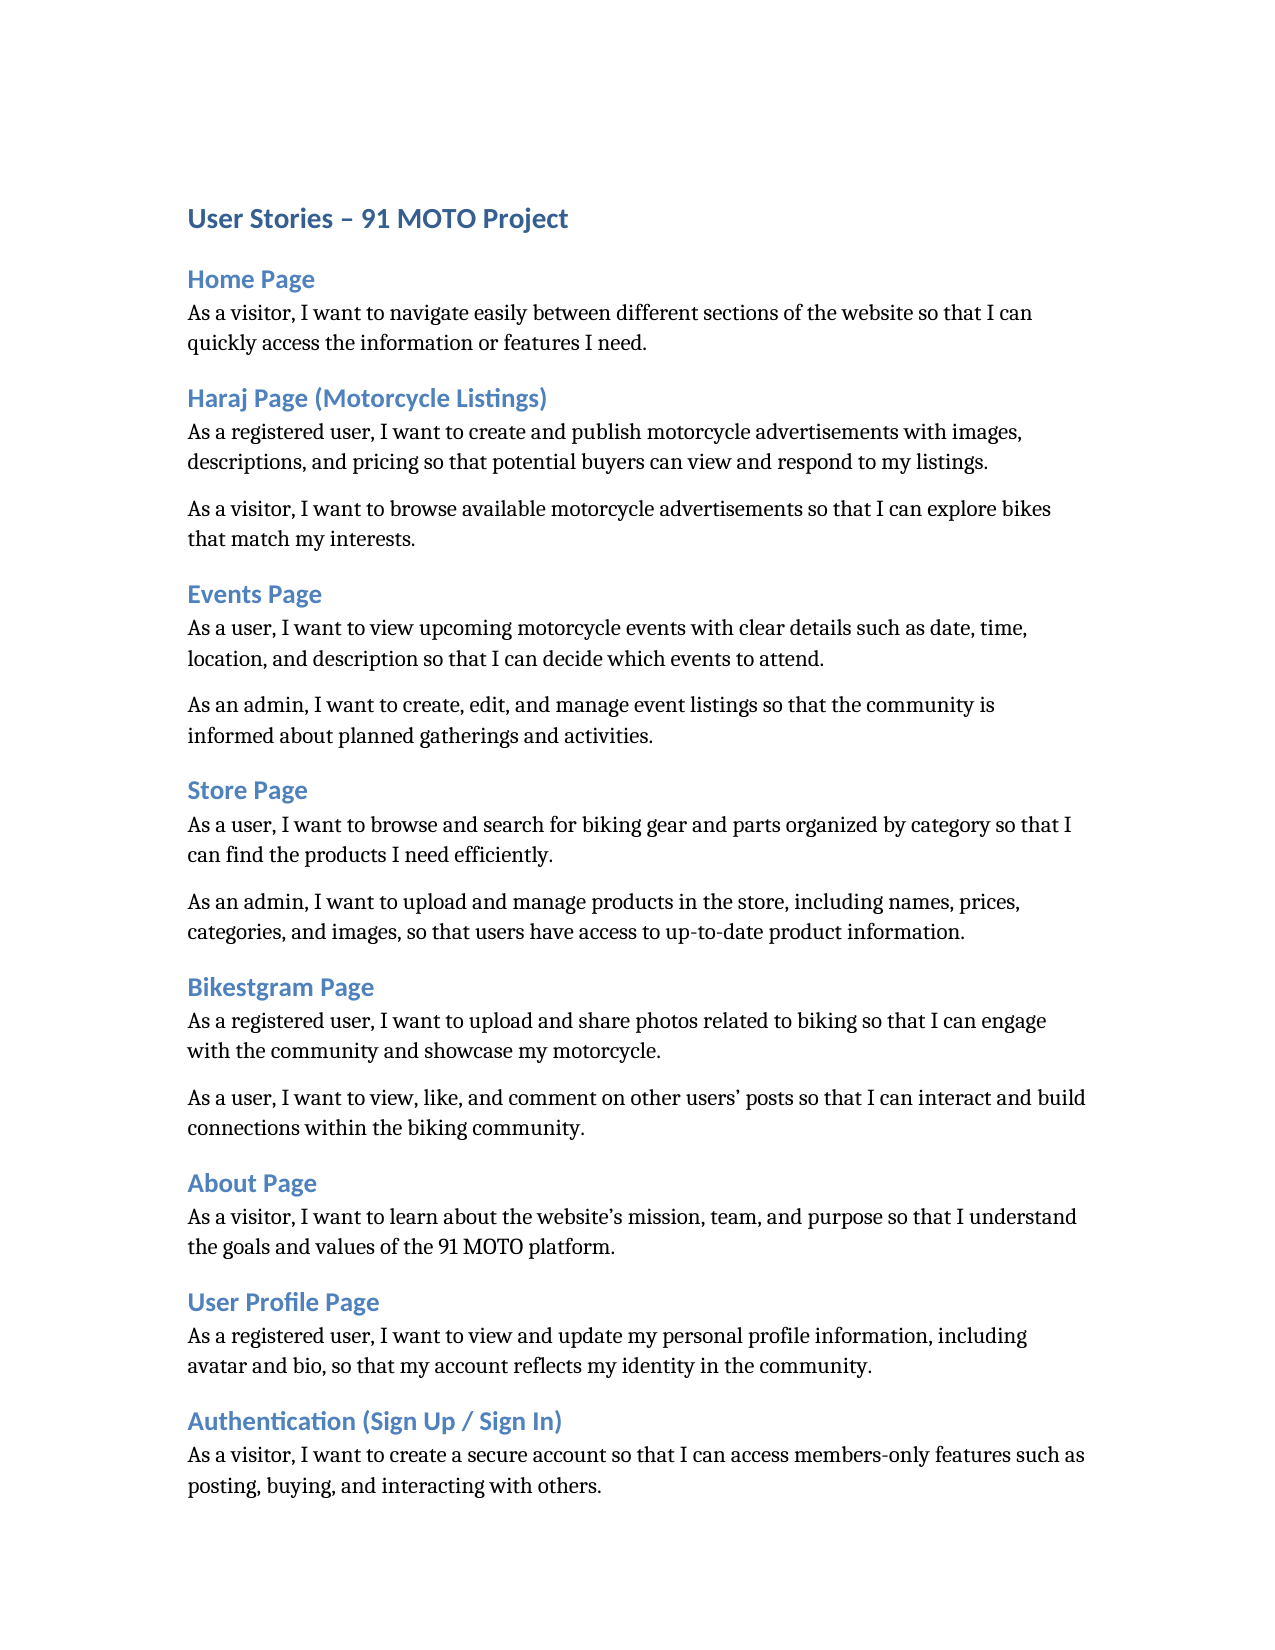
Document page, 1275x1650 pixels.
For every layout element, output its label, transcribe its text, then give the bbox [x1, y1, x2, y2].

subtitle Bikestgram Page [187, 970, 1087, 1003]
text As a registered user, I want to view and update my personal profile information, including avatar and bio, so that my account reflects my identity in the community. [187, 1323, 1087, 1379]
text As an admin, I want to create, edit, and manage event listings so that the community is informed about planned gatherings and activities. [187, 692, 1087, 749]
text As a visitor, I want to browse available motorcycle advertisements so that I can explore bikes that match my interests. [187, 496, 1087, 552]
subtitle Home Page [187, 262, 1087, 295]
subtitle Haraj Page (Motorcycle Listings) [187, 381, 1087, 414]
subtitle About Page [187, 1166, 1087, 1199]
text As a registered user, I want to upload and share photos related to biking so that I can engage with the community and showcase my motorcycle. [187, 1008, 1087, 1064]
subtitle Store Page [187, 773, 1087, 806]
subtitle User Stories – 91 MOTO Project [187, 200, 1087, 236]
subtitle User Profile Page [187, 1285, 1087, 1318]
subtitle Events Page [187, 577, 1087, 610]
text As a user, I want to view, like, and comment on other users’ posts so that I can interact and build connections within the biking community. [187, 1085, 1087, 1141]
text As a visitor, I want to navigate easily between different sections of the website so that I can quickly access the information or features I need. [187, 300, 1087, 356]
text As an admin, I want to upload and manage products in the store, including names, prices, categories, and images, so that users have access to up-to-date product information. [187, 888, 1087, 945]
text As a registered user, I want to create and publish motorcycle advertisements with images, descriptions, and pricing so that potential buyers can view and respond to my listings. [187, 419, 1087, 475]
text As a visitor, I want to create a secure account so that I can access members-only features such as posting, buying, and interacting with others. [187, 1442, 1087, 1499]
text As a user, I want to browse and search for biking gear and parts organized by category so that I can find the products I need efficiently. [187, 811, 1087, 868]
text As a visitor, I want to learn about the website’s mission, team, and purpose so that I understand the goals and values of the 91 MOTO platform. [187, 1204, 1087, 1260]
subtitle Authentication (Sign Up / Sign In) [187, 1404, 1087, 1437]
text As a user, I want to view upcoming motorcycle events with clear details such as date, time, location, and description so that I can decide which events to attend. [187, 615, 1087, 672]
